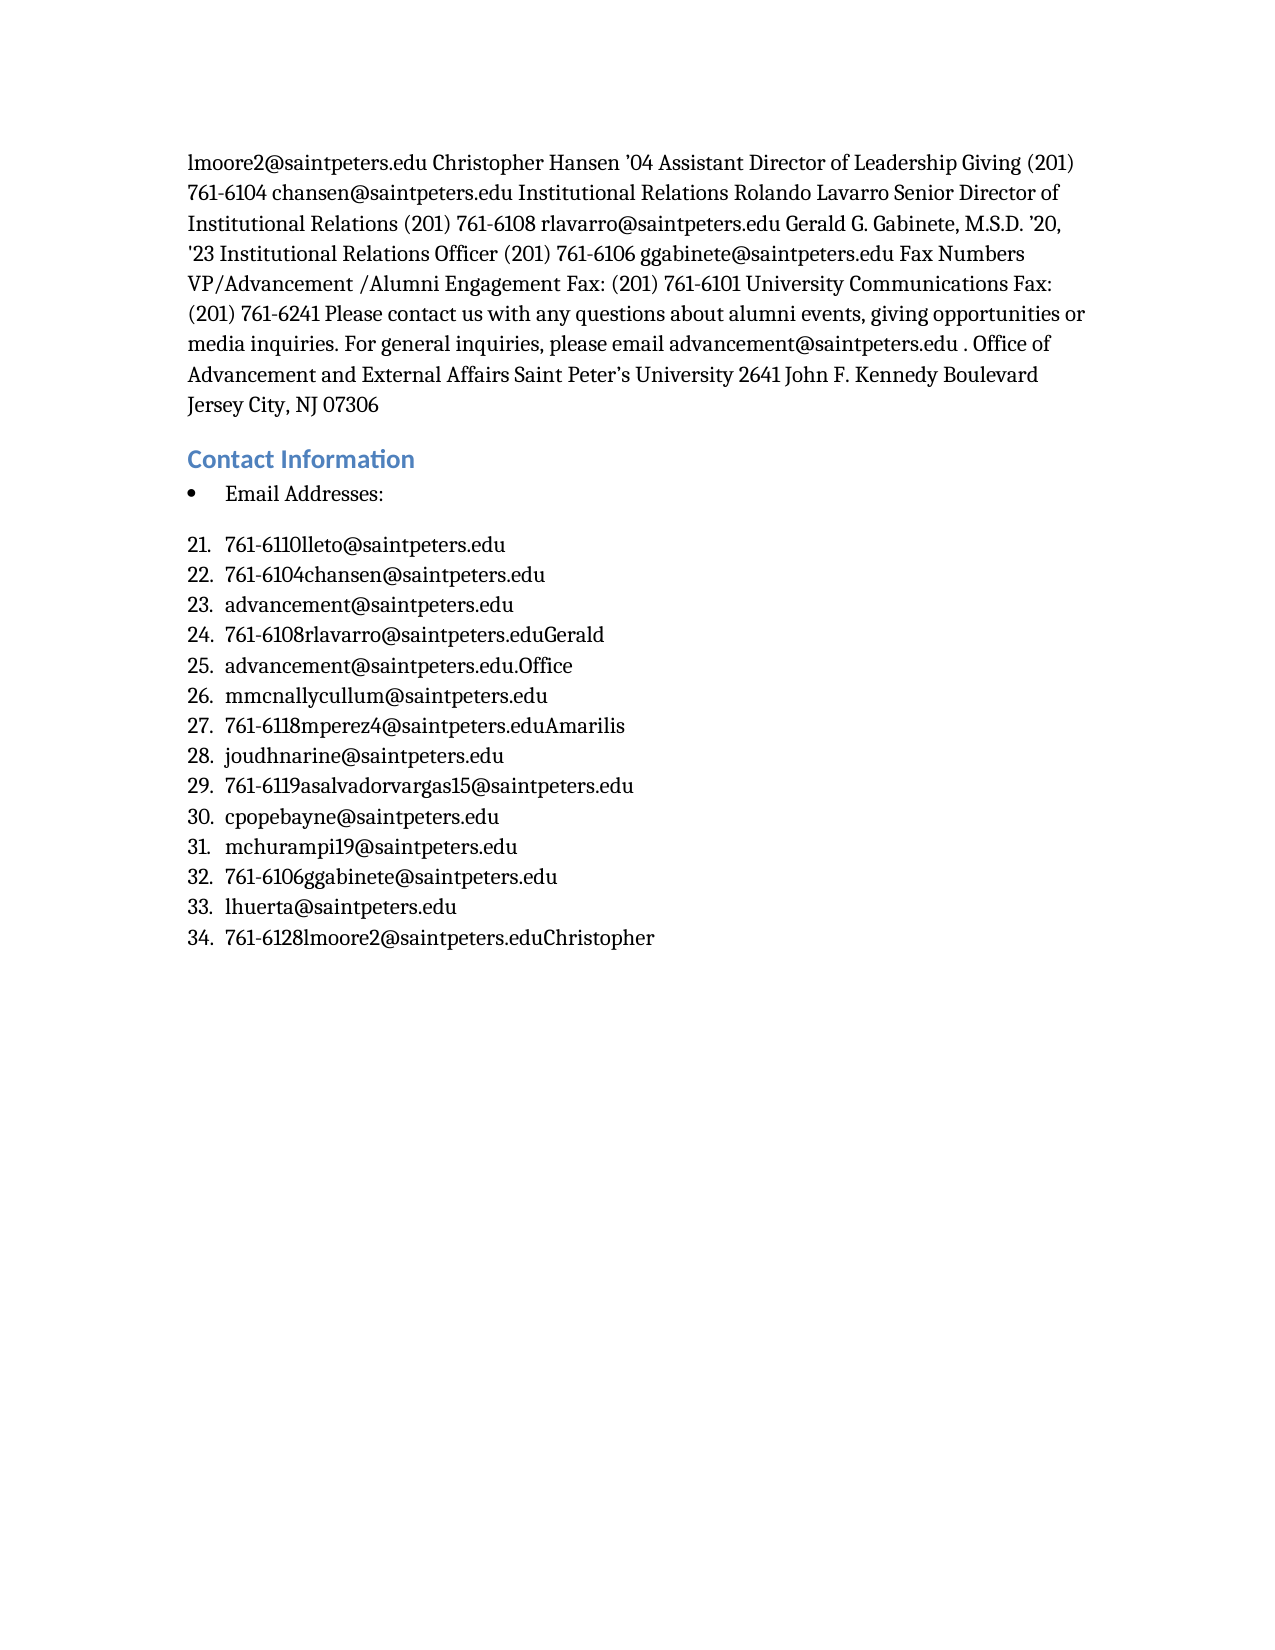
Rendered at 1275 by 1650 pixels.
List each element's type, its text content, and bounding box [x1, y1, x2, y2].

list 761-6118mperez4@saintpeters.eduAmarilis [187, 713, 1087, 739]
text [187, 150, 1087, 418]
list 761-6128lmoore2@saintpeters.eduChristopher [187, 924, 1087, 951]
list 761-6106ggabinete@saintpeters.edu [187, 864, 1087, 890]
list mchurampi19@saintpeters.edu [187, 834, 1087, 860]
list lhuerta@saintpeters.edu [187, 894, 1087, 921]
subtitle Contact Information [187, 443, 1087, 476]
list joudhnarine@saintpeters.edu [187, 743, 1087, 769]
list cpopebayne@saintpeters.edu [187, 803, 1087, 830]
list 761-6110lleto@saintpeters.edu [187, 532, 1087, 558]
list Email Addresses: [187, 481, 1087, 507]
list 761-6119asalvadorvargas15@saintpeters.edu [187, 773, 1087, 800]
list advancement@saintpeters.edu.Office [187, 652, 1087, 679]
list mmcnallycullum@saintpeters.edu [187, 683, 1087, 709]
list advancement@saintpeters.edu [187, 592, 1087, 618]
list 761-6108rlavarro@saintpeters.eduGerald [187, 622, 1087, 649]
list 761-6104chansen@saintpeters.edu [187, 562, 1087, 588]
